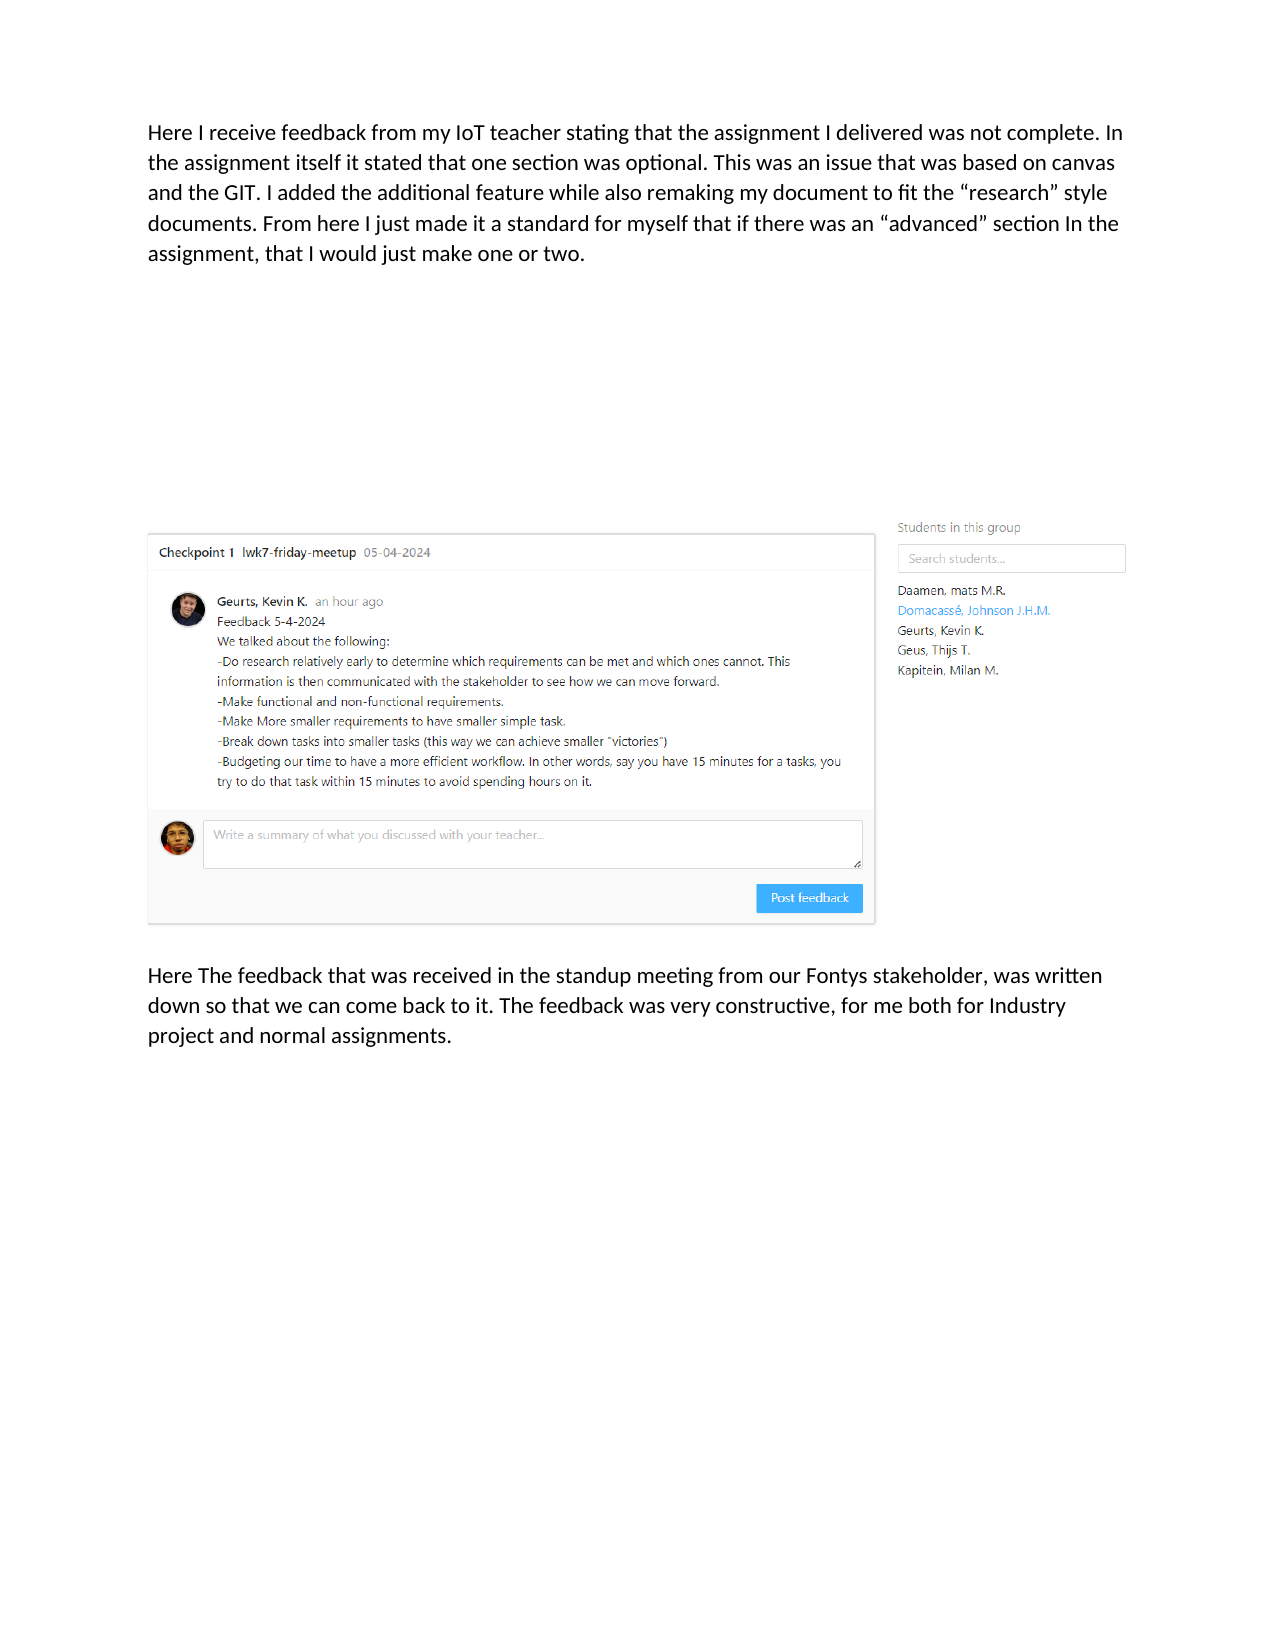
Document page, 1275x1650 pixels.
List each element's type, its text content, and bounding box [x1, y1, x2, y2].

picture [147, 520, 1128, 943]
text Here I receive feedback from my IoT teacher stating that the assignment I delivered was not complete. In the assignment itself it stated that one section was optional. This was an issue that was based on canvas and the GIT. I added the additional feature while also remaking my document to fit the “research” style documents. From here I just made it a standard for myself that if there was an “advanced” section In the assignment, that I would just make one or two. [148, 118, 1127, 267]
text Here The feedback that was received in the standup meeting from our Fontys stakeholder, was written down so that we can come back to it. The feedback was very constructive, for me both for Industry project and normal assignments. [148, 961, 1127, 1049]
